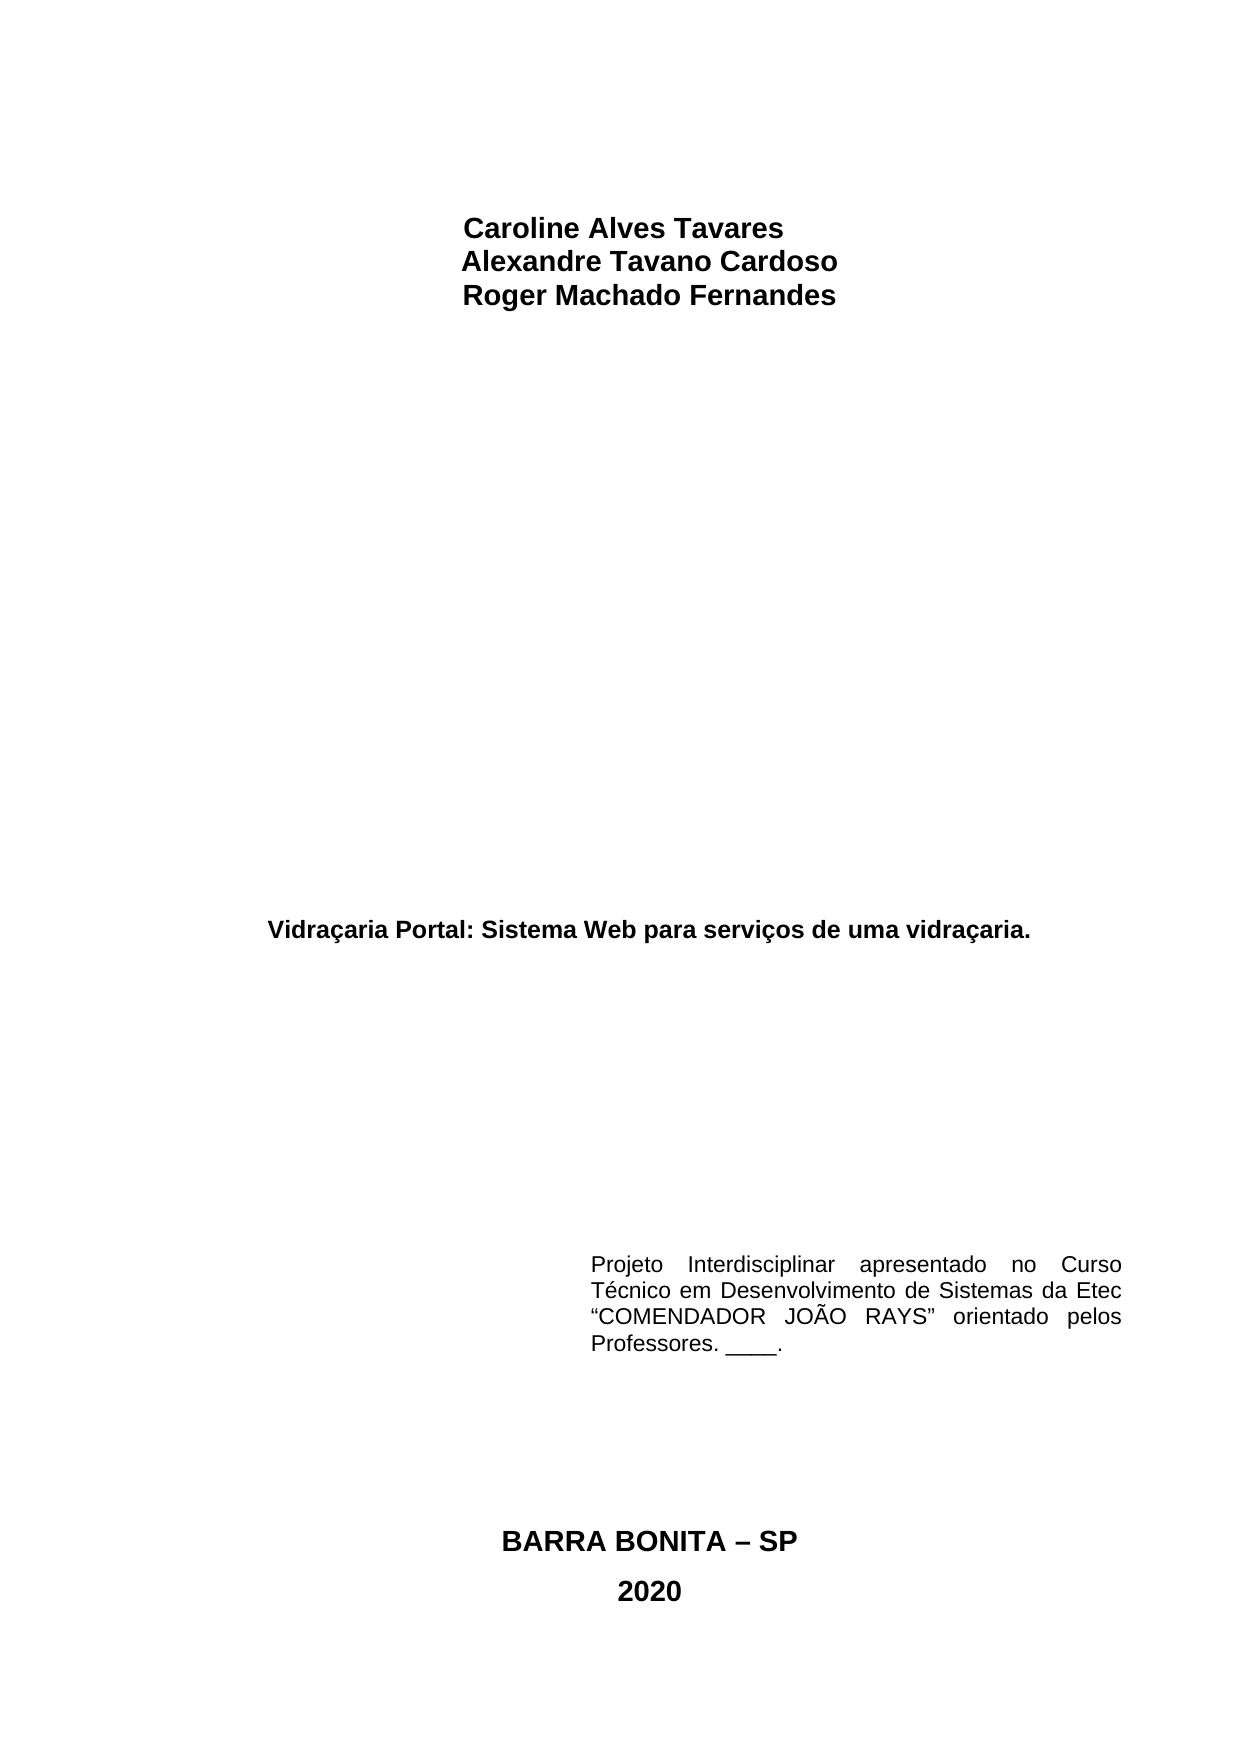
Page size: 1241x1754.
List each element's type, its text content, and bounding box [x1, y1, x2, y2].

text Caroline Alves Tavares [398, 211, 1122, 244]
text Vidraçaria Portal: Sistema Web para serviços de uma vidraçaria. [177, 915, 1122, 944]
text Projeto Interdisciplinar apresentado no Curso Técnico em Desenvolvimento de Sistemas da Etec “COMENDADOR JOÃO RAYS” orientado pelos Professores. ____. [591, 1251, 1122, 1356]
text Alexandre Tavano Cardoso [177, 244, 1122, 278]
text Roger Machado Fernandes [177, 278, 1122, 311]
text BARRA BONITA – SP [177, 1524, 1122, 1557]
text 2020 [177, 1574, 1122, 1608]
